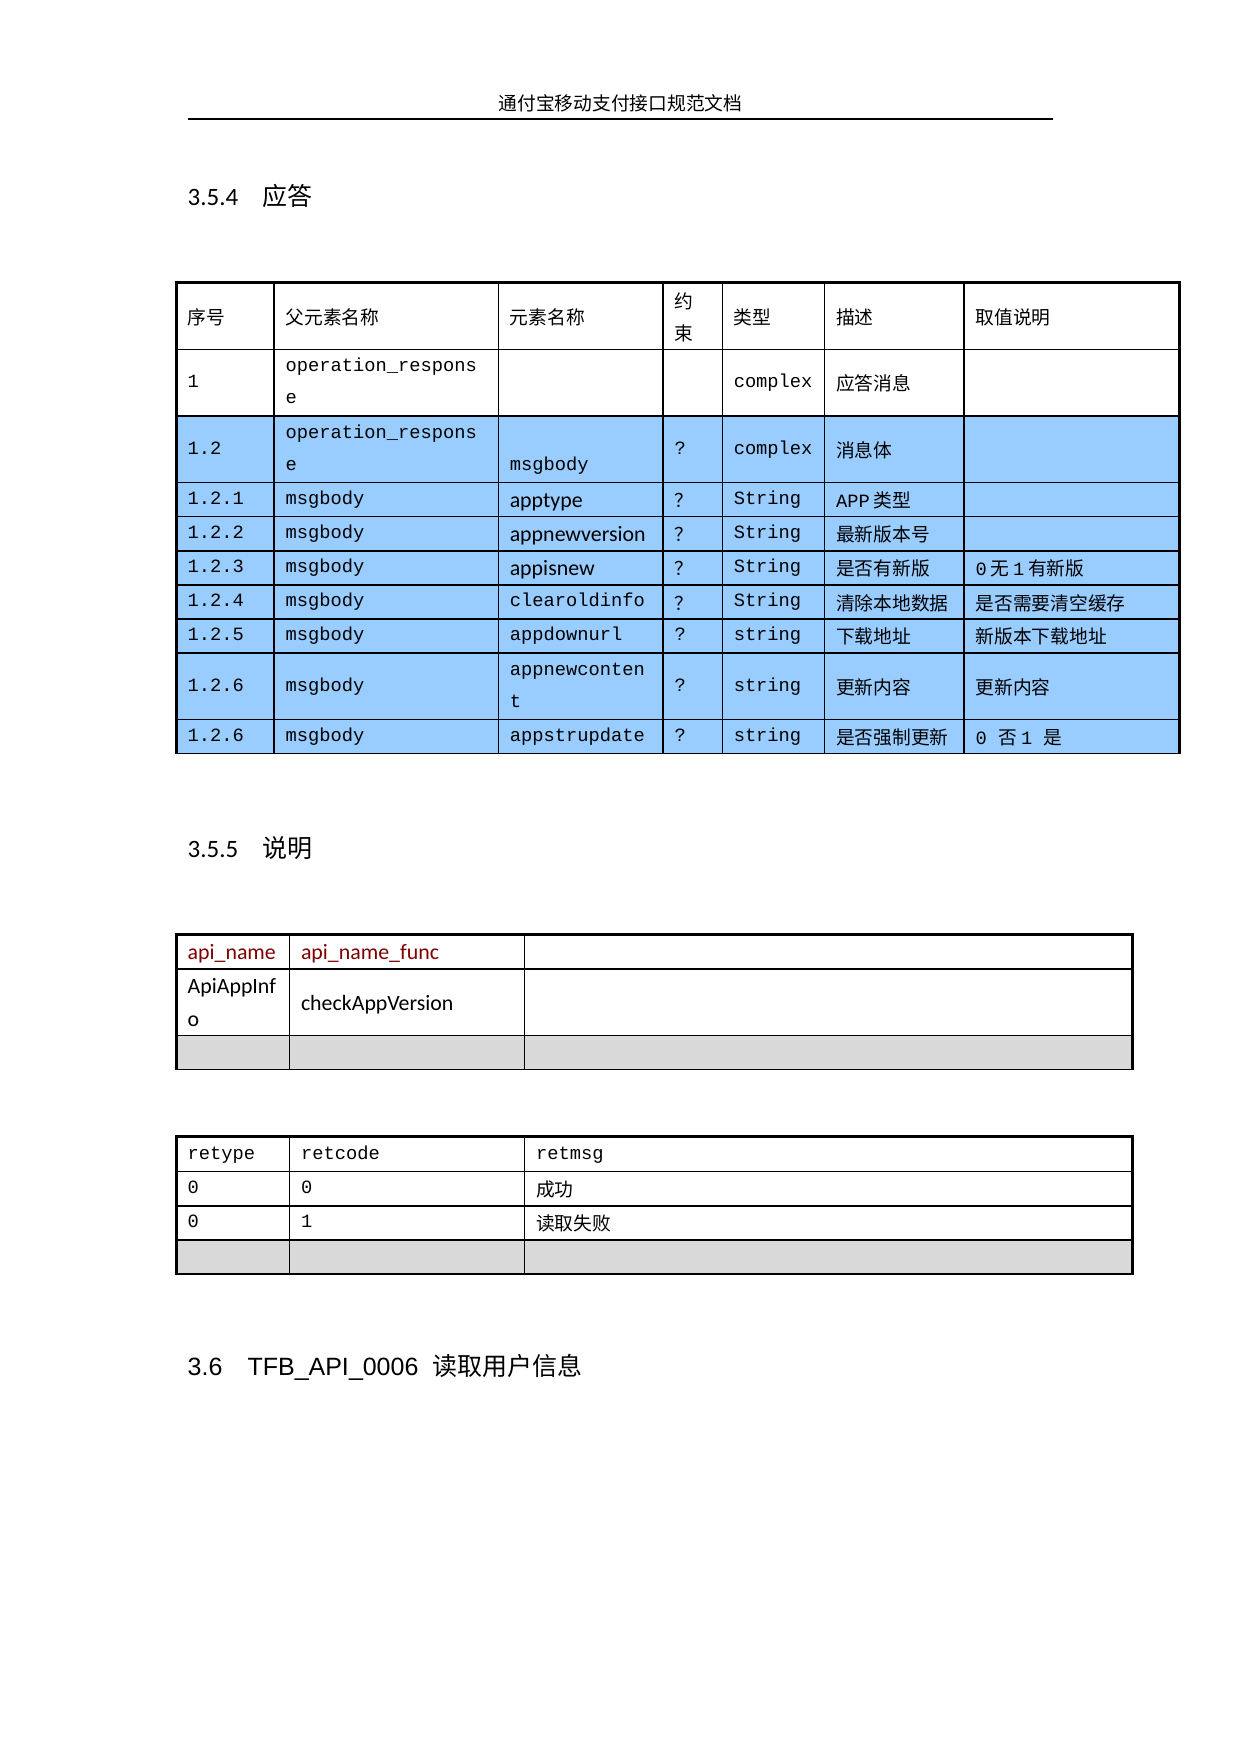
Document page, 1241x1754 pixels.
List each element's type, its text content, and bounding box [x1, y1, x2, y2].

table_header retype [178, 1138, 289, 1171]
table_header 描述 [825, 284, 963, 349]
subtitle TFB_API_0006 读取用户信息 [187, 1332, 1053, 1397]
table_cell msgbody [275, 517, 498, 550]
table_cell appdownurl [499, 620, 662, 652]
table_header retcode [290, 1138, 524, 1171]
table_cell String [723, 552, 824, 584]
table_cell [965, 517, 1178, 550]
table_cell 0无1有新版 [965, 552, 1178, 584]
table_cell [499, 350, 662, 415]
table_header 类型 [723, 284, 824, 349]
table_cell operation_response [275, 350, 498, 415]
table_cell ？ [664, 552, 722, 584]
table_cell String [723, 517, 824, 550]
table_cell operation_response [275, 417, 498, 482]
table_cell 0 否 1 是 [965, 720, 1178, 753]
table_cell msgbody [275, 552, 498, 584]
table_cell appisnew [499, 552, 662, 584]
table_cell string [723, 654, 824, 719]
table_cell 1 [290, 1207, 524, 1239]
table_cell [525, 1036, 1131, 1069]
table_cell 是否需要清空缓存 [965, 586, 1178, 618]
table_header api_name [178, 936, 289, 968]
table_cell ？ [664, 517, 722, 550]
table_cell [290, 1241, 524, 1273]
table_cell [965, 483, 1178, 516]
table_cell [178, 1241, 289, 1273]
table_cell msgbody [275, 720, 498, 753]
table_cell String [723, 483, 824, 516]
table_cell 读取失败 [525, 1207, 1131, 1239]
table_cell appnewversion [499, 517, 662, 550]
table_cell 1.2.6 [178, 720, 273, 753]
table_cell ? [664, 620, 722, 652]
table_cell 是否强制更新 [825, 720, 963, 753]
table_cell ？ [664, 586, 722, 618]
table_cell 1.2.6 [178, 654, 273, 719]
table_cell 1.2.5 [178, 620, 273, 652]
table_cell msgbody [275, 654, 498, 719]
table_header api_name_func [290, 936, 524, 968]
table_cell [965, 350, 1178, 415]
table_header 约束 [664, 284, 722, 349]
table_header 父元素名称 [275, 284, 498, 349]
table_cell [525, 1241, 1131, 1273]
table_cell 1.2 [178, 417, 273, 482]
table_cell 0 [178, 1172, 289, 1205]
table_cell [178, 1036, 289, 1069]
table_cell 更新内容 [825, 654, 963, 719]
table_cell [965, 417, 1178, 482]
table_cell clearoldinfo [499, 586, 662, 618]
subtitle 应答 [187, 162, 1053, 227]
table_header retmsg [525, 1138, 1131, 1171]
table_cell [525, 970, 1131, 1034]
table_cell ? [664, 654, 722, 719]
table_header 序号 [178, 284, 273, 349]
table_cell 1.2.3 [178, 552, 273, 584]
table_cell appstrupdate [499, 720, 662, 753]
table_cell [664, 350, 722, 415]
table_cell ？ [664, 483, 722, 516]
table_cell string [723, 620, 824, 652]
table_cell String [723, 586, 824, 618]
table_header 取值说明 [965, 284, 1178, 349]
table_cell ? [664, 417, 722, 482]
table_cell complex [723, 350, 824, 415]
table_cell checkAppVersion [290, 970, 524, 1034]
table_cell msgbody [275, 620, 498, 652]
table_cell 消息体 [825, 417, 963, 482]
table_cell 0 [178, 1207, 289, 1239]
table_cell msgbody [275, 586, 498, 618]
table_cell 更新内容 [965, 654, 1178, 719]
table_cell 1 [178, 350, 273, 415]
table_cell 清除本地数据 [825, 586, 963, 618]
table_cell APP类型 [825, 483, 963, 516]
table_cell 最新版本号 [825, 517, 963, 550]
table_cell 1.2.2 [178, 517, 273, 550]
table_cell 0 [290, 1172, 524, 1205]
table_cell 成功 [525, 1172, 1131, 1205]
table_header [525, 936, 1131, 968]
table_cell 新版本下载地址 [965, 620, 1178, 652]
table_cell msgbody [499, 417, 662, 482]
table_cell 1.2.4 [178, 586, 273, 618]
subtitle 说明 [187, 814, 1053, 879]
table_cell 应答消息 [825, 350, 963, 415]
table_header 元素名称 [499, 284, 662, 349]
table_cell msgbody [275, 483, 498, 516]
table_cell string [723, 720, 824, 753]
table_cell 下载地址 [825, 620, 963, 652]
table_cell [290, 1036, 524, 1069]
table_cell complex [723, 417, 824, 482]
table_cell 1.2.1 [178, 483, 273, 516]
table_cell ApiAppInfo [178, 970, 289, 1034]
table_cell ? [664, 720, 722, 753]
table_cell apptype [499, 483, 662, 516]
table_cell appnewcontent [499, 654, 662, 719]
table_cell 是否有新版 [825, 552, 963, 584]
